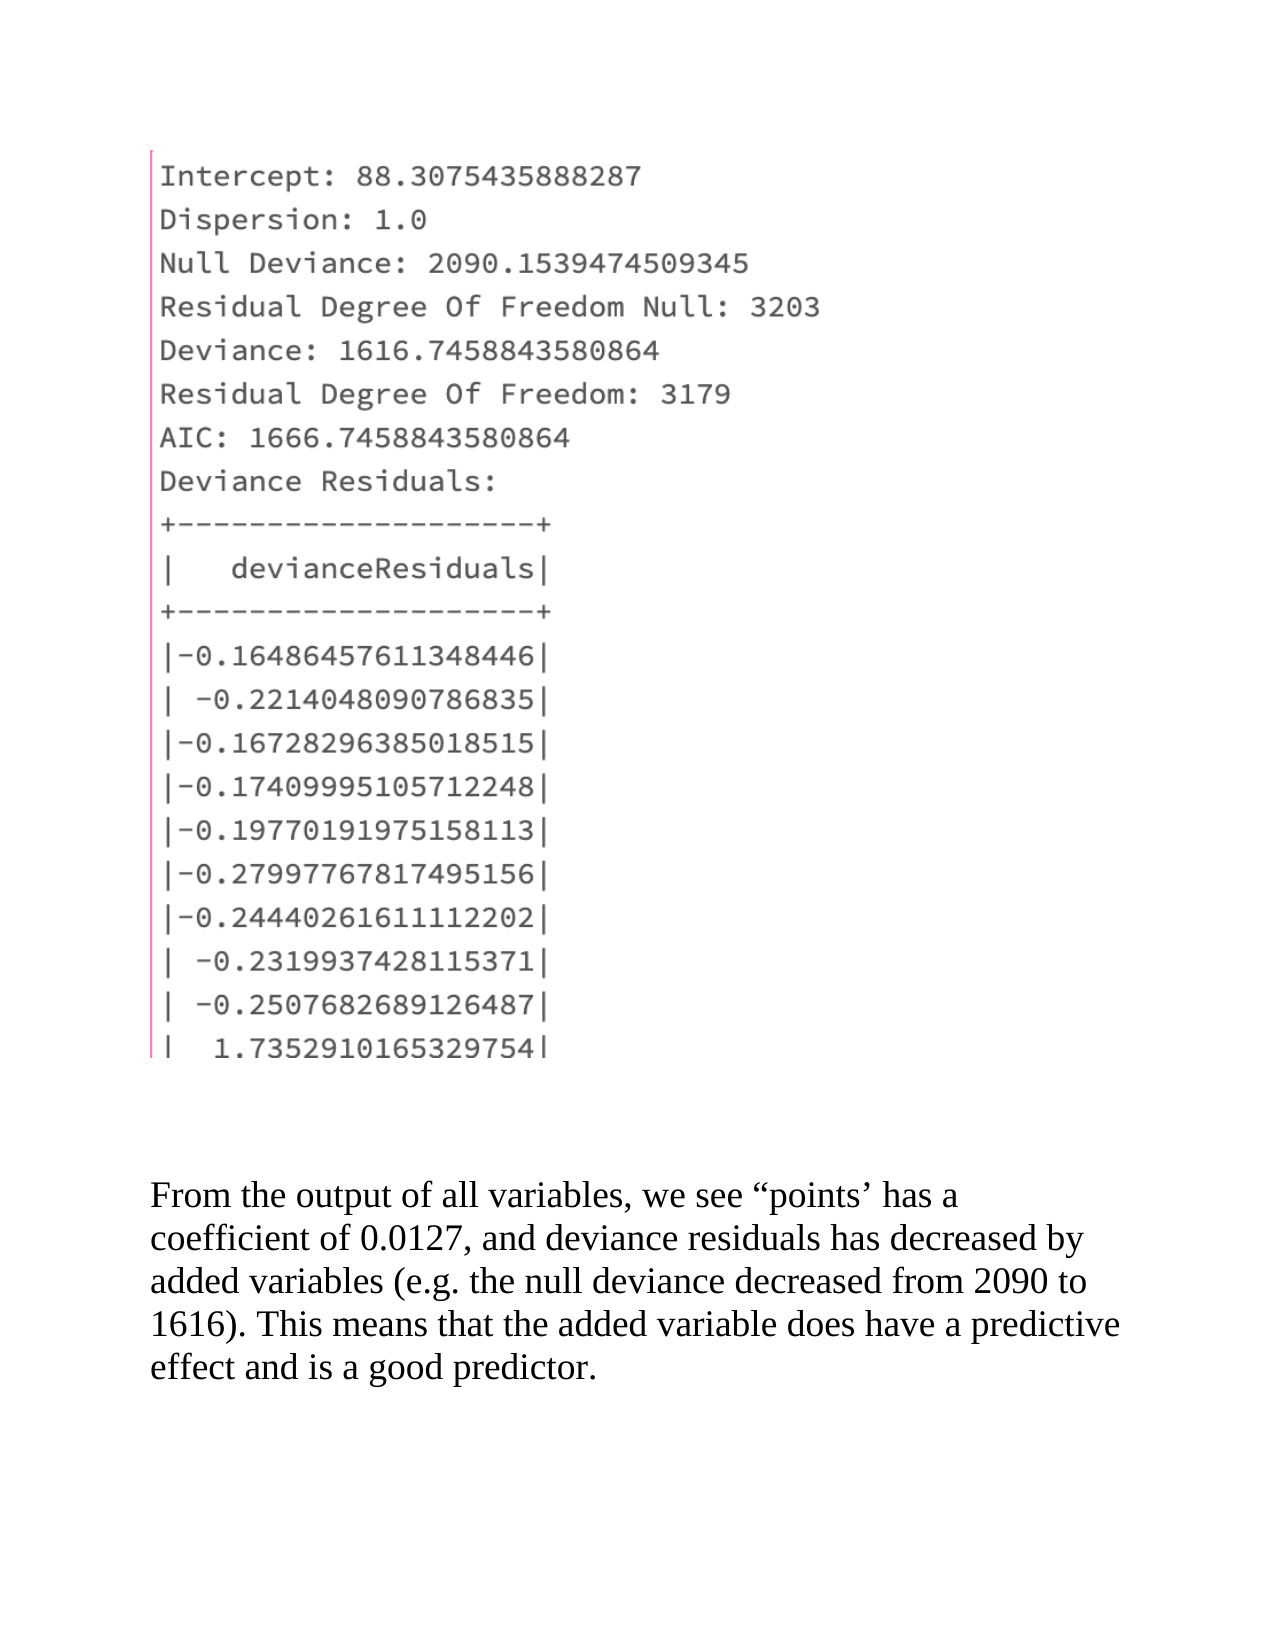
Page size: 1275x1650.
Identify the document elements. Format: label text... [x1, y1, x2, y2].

picture [150, 150, 836, 1058]
text From the output of all variables, we see “points’ has a coefficient of 0.0127, and deviance residuals has decreased by added variables (e.g. the null deviance decreased from 2090 to 1616). This means that the added variable does have a predictive effect and is a good predictor. [150, 1172, 1125, 1388]
